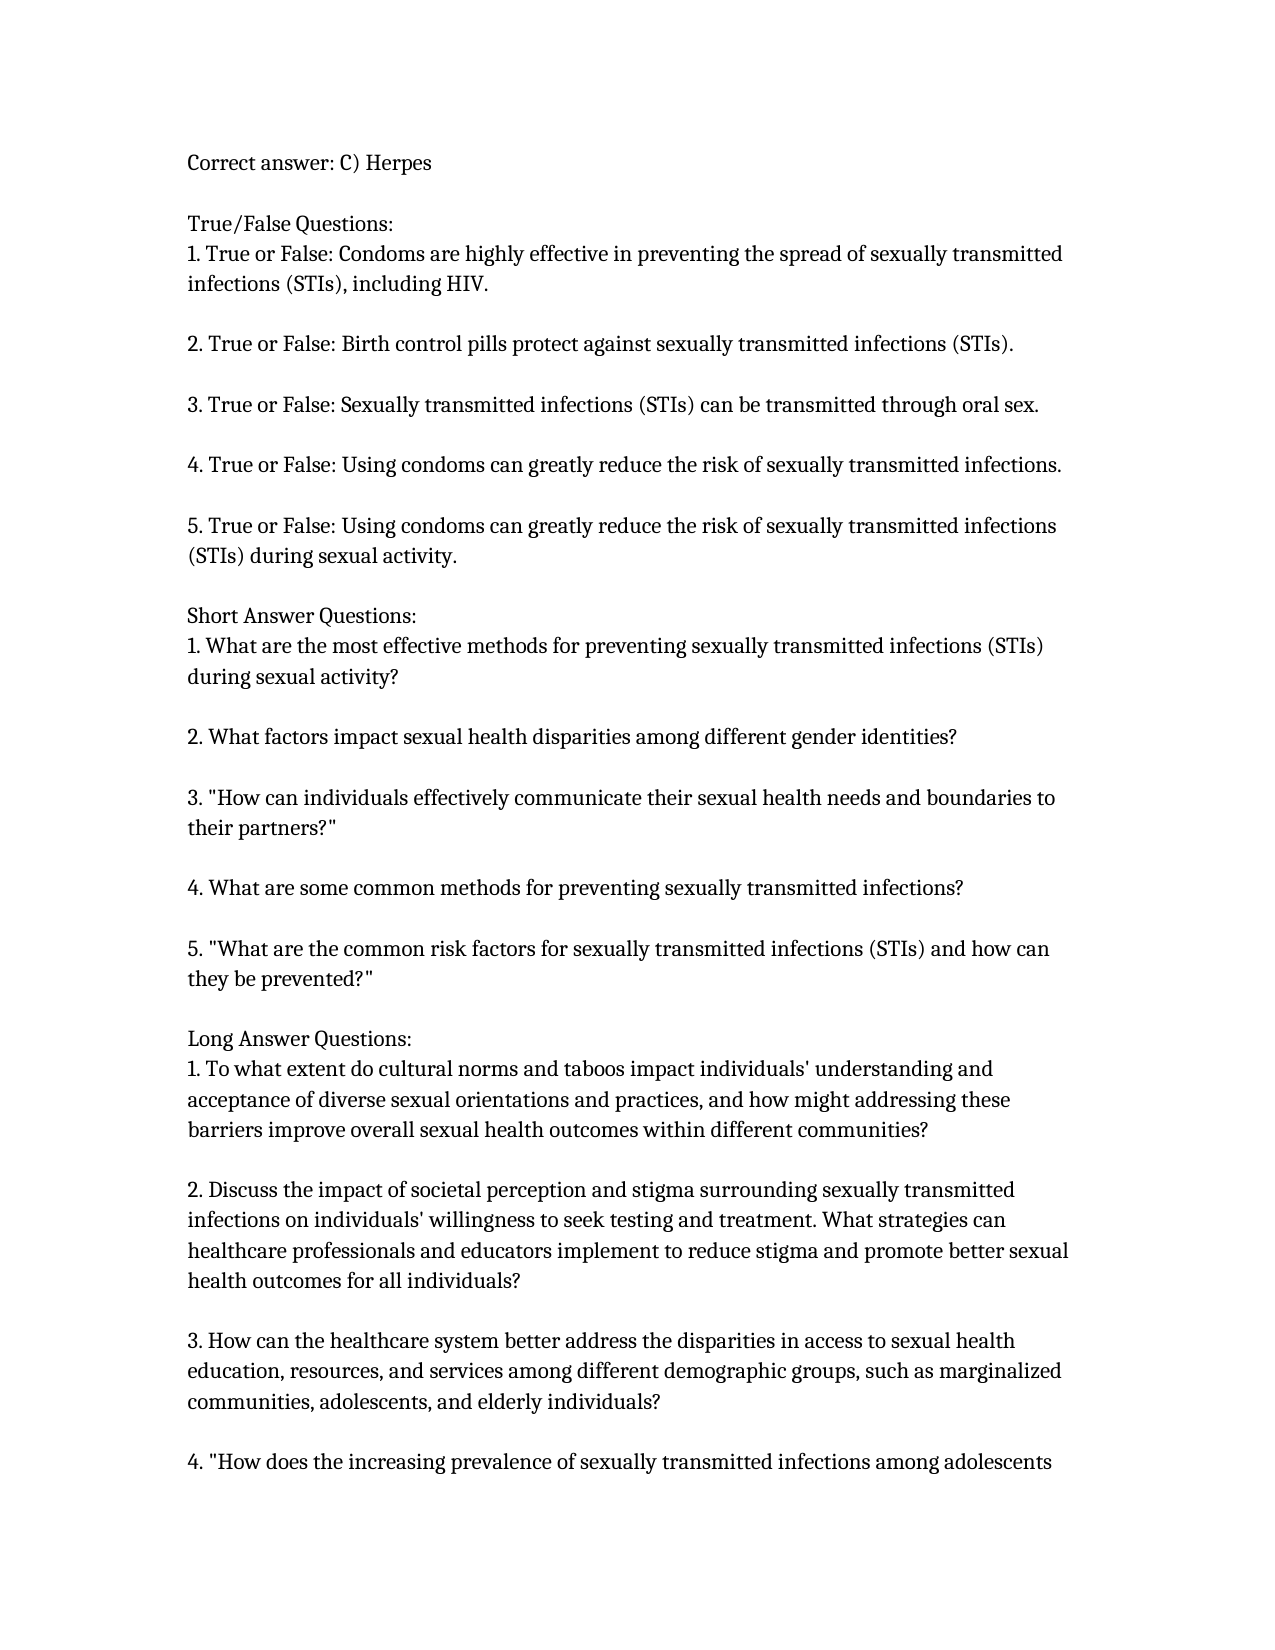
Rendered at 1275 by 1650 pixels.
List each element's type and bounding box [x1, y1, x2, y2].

text [187, 150, 1087, 1475]
